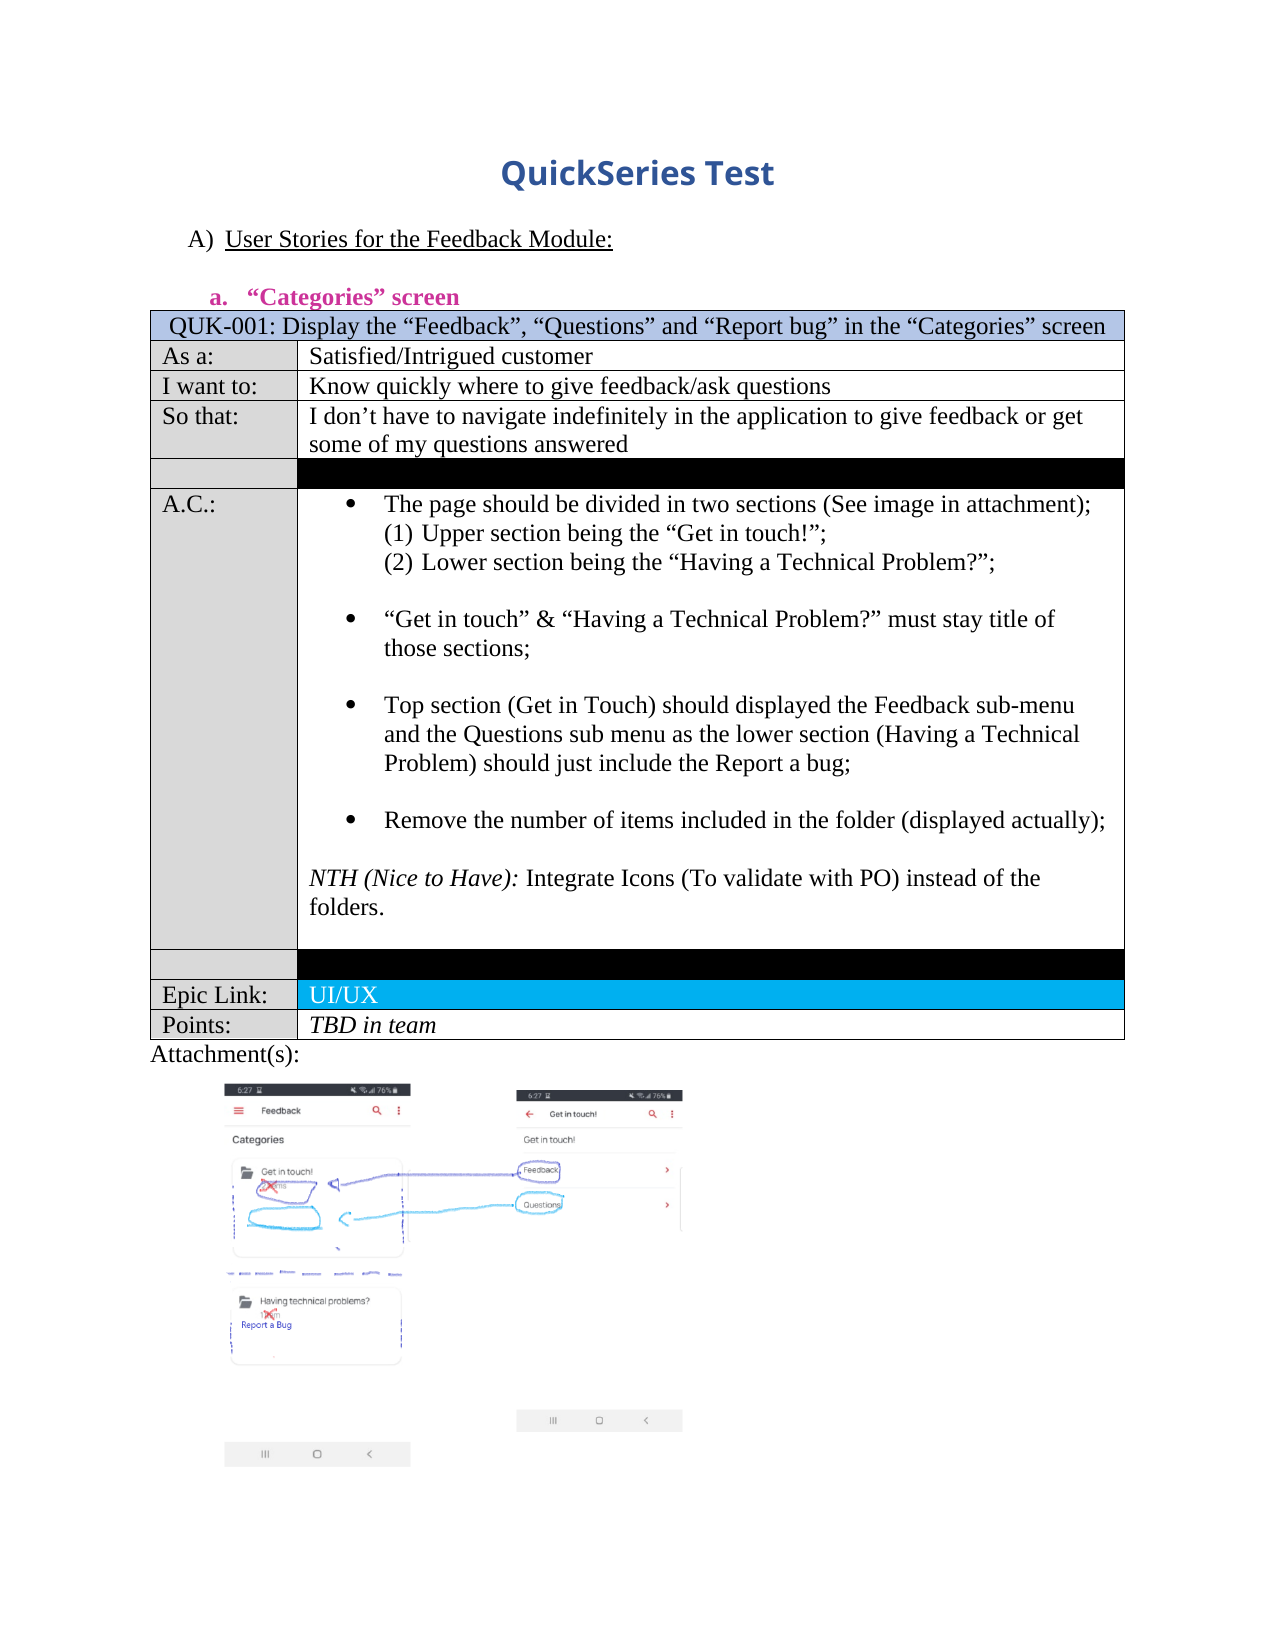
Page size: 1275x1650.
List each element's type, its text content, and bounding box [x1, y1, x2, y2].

table_cell So that: [151, 401, 297, 458]
text Attachment(s): [150, 1040, 1125, 1068]
list “Categories” screen [209, 282, 1125, 310]
table_cell I want to: [151, 371, 297, 400]
table_cell Epic Link: [151, 980, 297, 1009]
table_cell As a: [151, 341, 297, 370]
table_cell [298, 950, 1124, 979]
table_cell Points: [151, 1010, 297, 1038]
table_cell A.C.: [151, 489, 297, 949]
text QuickSeries Test [150, 150, 1125, 195]
table_cell I don’t have to navigate indefinitely in the application to give feedback or get some of my questions answered [298, 401, 1124, 458]
picture [150, 1068, 804, 1477]
table_cell Know quickly where to give feedback/ask questions [298, 371, 1124, 400]
table_cell UI/UX [298, 980, 1124, 1009]
table_cell [298, 459, 1124, 488]
table_cell Satisfied/Intrigued customer [298, 341, 1124, 370]
table_cell The page should be divided in two sections (See image in attachment); Upper section being the “Get in touch!”; Lower section being the “Having a Technical Problem?”; “Get in touch” & “Having a Technical Problem?” must stay title of those sections; Top section (Get in Touch) should displayed the Feedback sub-menu and the Questions sub menu as the lower section (Having a Technical Problem) should just include the Report a bug; Remove the number of items included in the folder (displayed actually); NTH (Nice to Have): Integrate Icons (To validate with PO) instead of the folders. [298, 489, 1124, 949]
table_header QUK-001: Display the “Feedback”, “Questions” and “Report bug” in the “Categories” screen [151, 311, 1124, 340]
table_cell TBD in team [298, 1010, 1124, 1038]
table_cell [151, 459, 297, 488]
table_cell [151, 950, 297, 979]
list User Stories for the Feedback Module: [187, 224, 1125, 253]
